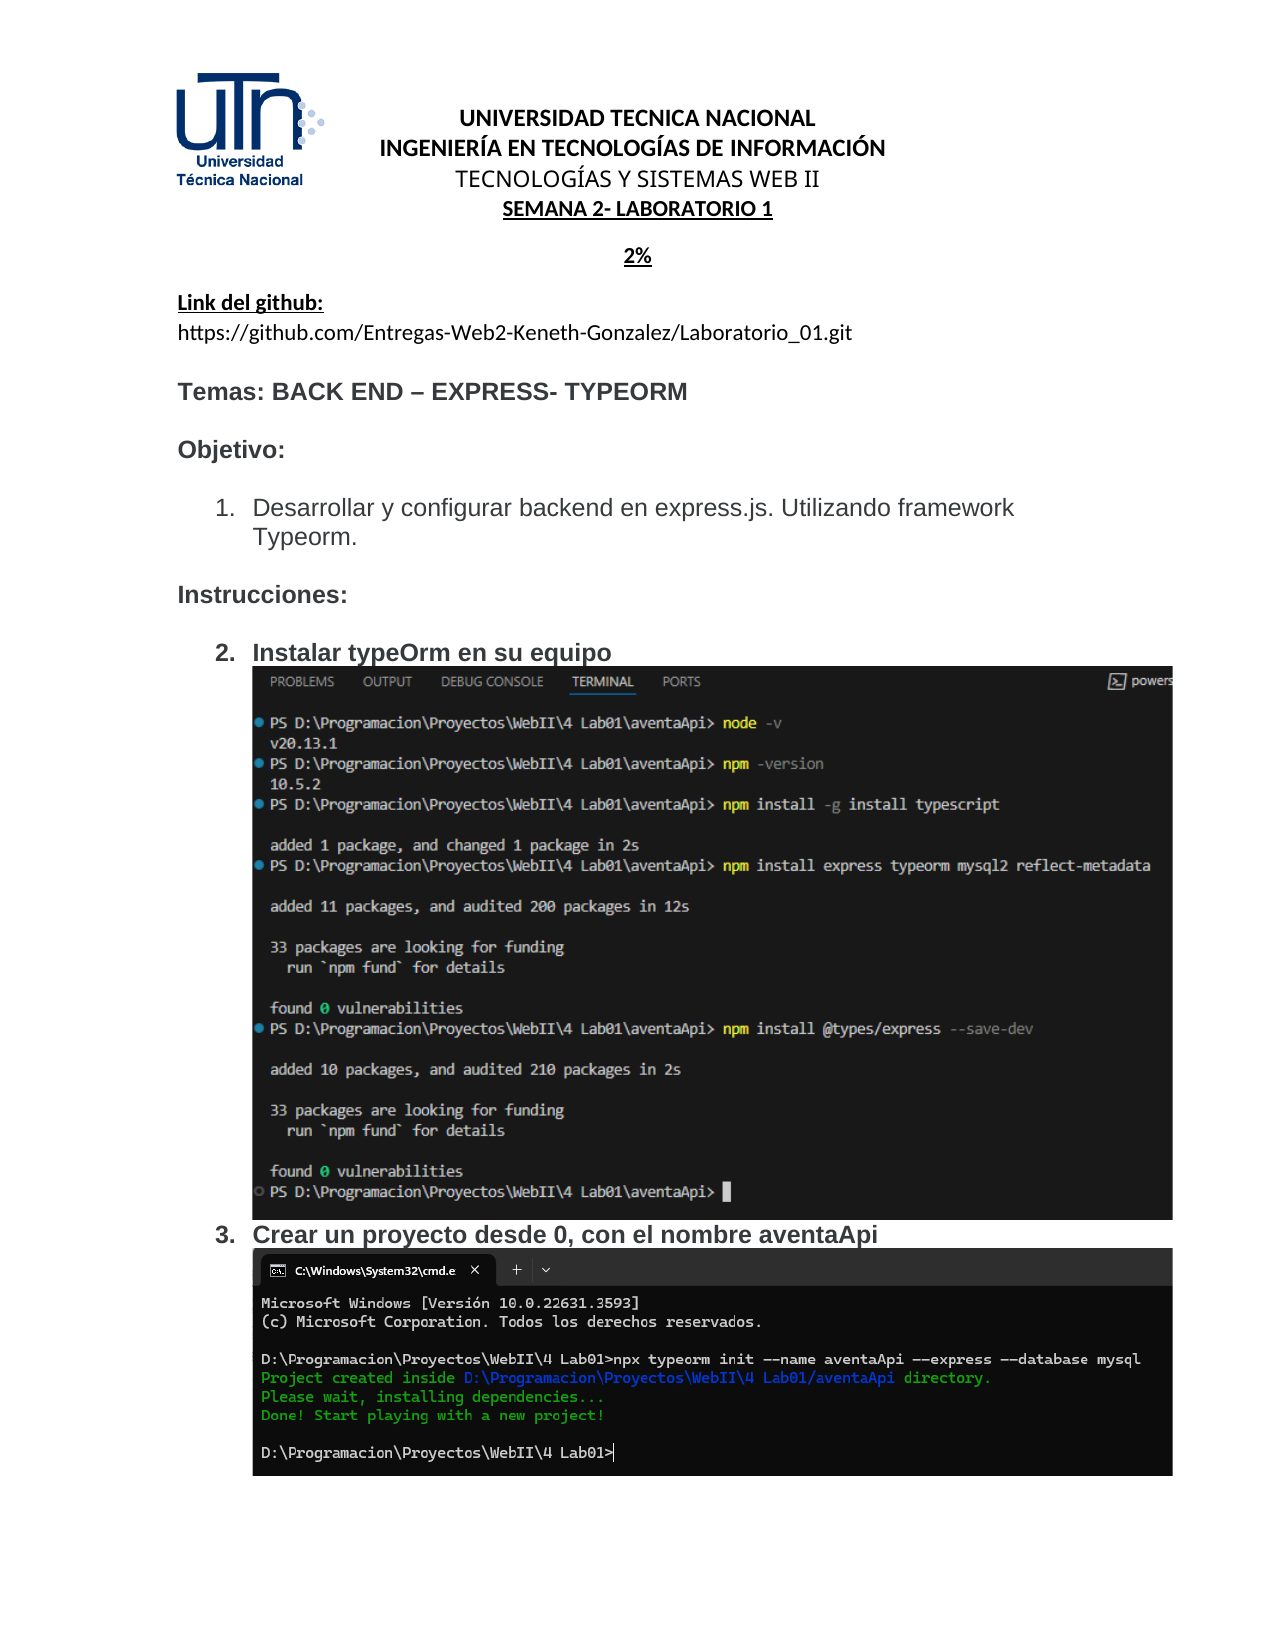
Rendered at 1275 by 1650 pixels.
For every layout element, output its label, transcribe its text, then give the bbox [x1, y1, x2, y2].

list Crear un proyecto desde 0, con el nombre aventaApi [215, 1219, 1098, 1248]
text Link del github: https://github.com/Entregas-Web2-Keneth-Gonzalez/Laboratorio_01.git [177, 288, 1098, 346]
list Instalar typeOrm en su equipo [215, 638, 1098, 667]
picture [252, 666, 1173, 1220]
text SEMANA 2- LABORATORIO 1 [177, 194, 1098, 222]
text Objetivo: [177, 435, 1098, 464]
picture [252, 1248, 1173, 1476]
picture [176, 73, 325, 188]
list Desarrollar y configurar backend en express.js. Utilizando framework Typeorm. [215, 493, 1098, 551]
text Temas: BACK END – EXPRESS- TYPEORM [177, 377, 1098, 406]
text Instrucciones: [177, 580, 1098, 609]
text 2% [177, 241, 1098, 269]
